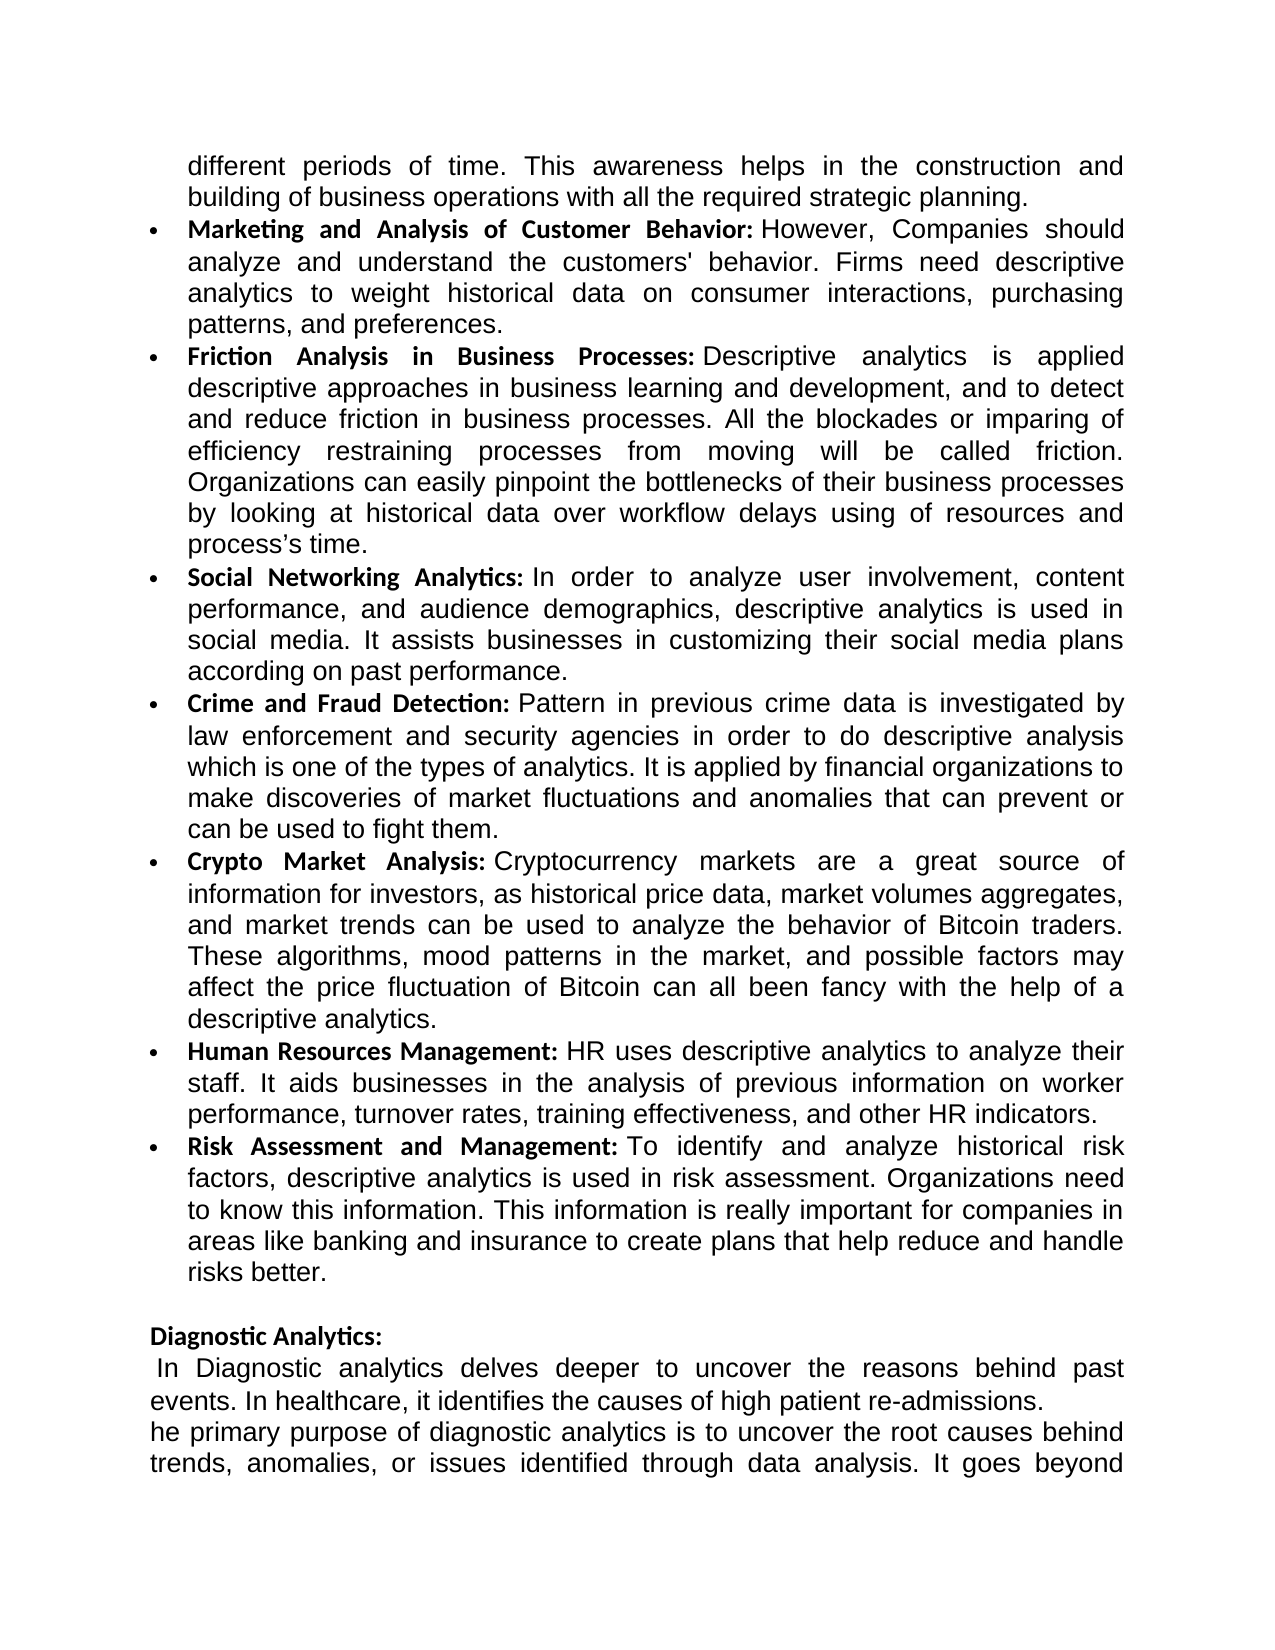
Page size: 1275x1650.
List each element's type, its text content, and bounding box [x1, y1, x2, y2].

list Social Networking Analytics: In order to analyze user involvement, content performance, and audience demographics, descriptive analytics is used in social media. It assists businesses in customizing their social media plans according on past performance. [150, 560, 1125, 687]
list Friction Analysis in Business Processes: Descriptive analytics is applied descriptive approaches in business learning and development, and to detect and reduce friction in business processes. All the blockades or imparing of efficiency restraining processes from moving will be called friction. Organizations can easily pinpoint the bottlenecks of their business processes by looking at historical data over workflow delays using of resources and process’s time. [150, 339, 1125, 560]
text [150, 1416, 1125, 1478]
text In Diagnostic analytics delves deeper to uncover the reasons behind past events. In healthcare, it identifies the causes of high patient re-admissions. [150, 1352, 1125, 1416]
list Crime and Fraud Detection: Pattern in previous crime data is investigated by law enforcement and security agencies in order to do descriptive analysis which is one of the types of analytics. It is applied by financial organizations to make discoveries of market fluctuations and anomalies that can prevent or can be used to fight them. [150, 687, 1125, 844]
list Risk Assessment and Management: To identify and analyze historical risk factors, descriptive analytics is used in risk assessment. Organizations need to know this information. This information is really important for companies in areas like banking and insurance to create plans that help reduce and handle risks better. [150, 1129, 1125, 1287]
list Crypto Market Analysis: Cryptocurrency markets are a great source of information for investors, as historical price data, market volumes aggregates, and market trends can be used to analyze the behavior of Bitcoin traders. These algorithms, mood patterns in the market, and possible factors may affect the price fluctuation of Bitcoin can all been fancy with the help of a descriptive analytics. [150, 844, 1125, 1034]
list Human Resources Management: HR uses descriptive analytics to analyze their staff. It aids businesses in the analysis of previous information on worker performance, turnover rates, training effectiveness, and other HR indicators. [150, 1034, 1125, 1129]
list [150, 150, 1125, 212]
list Marketing and Analysis of Customer Behavior: However, Companies should analyze and understand the customers' behavior. Firms need descriptive analytics to weight historical data on consumer interactions, purchasing patterns, and preferences. [150, 212, 1125, 339]
text Diagnostic Analytics: [150, 1319, 1125, 1352]
